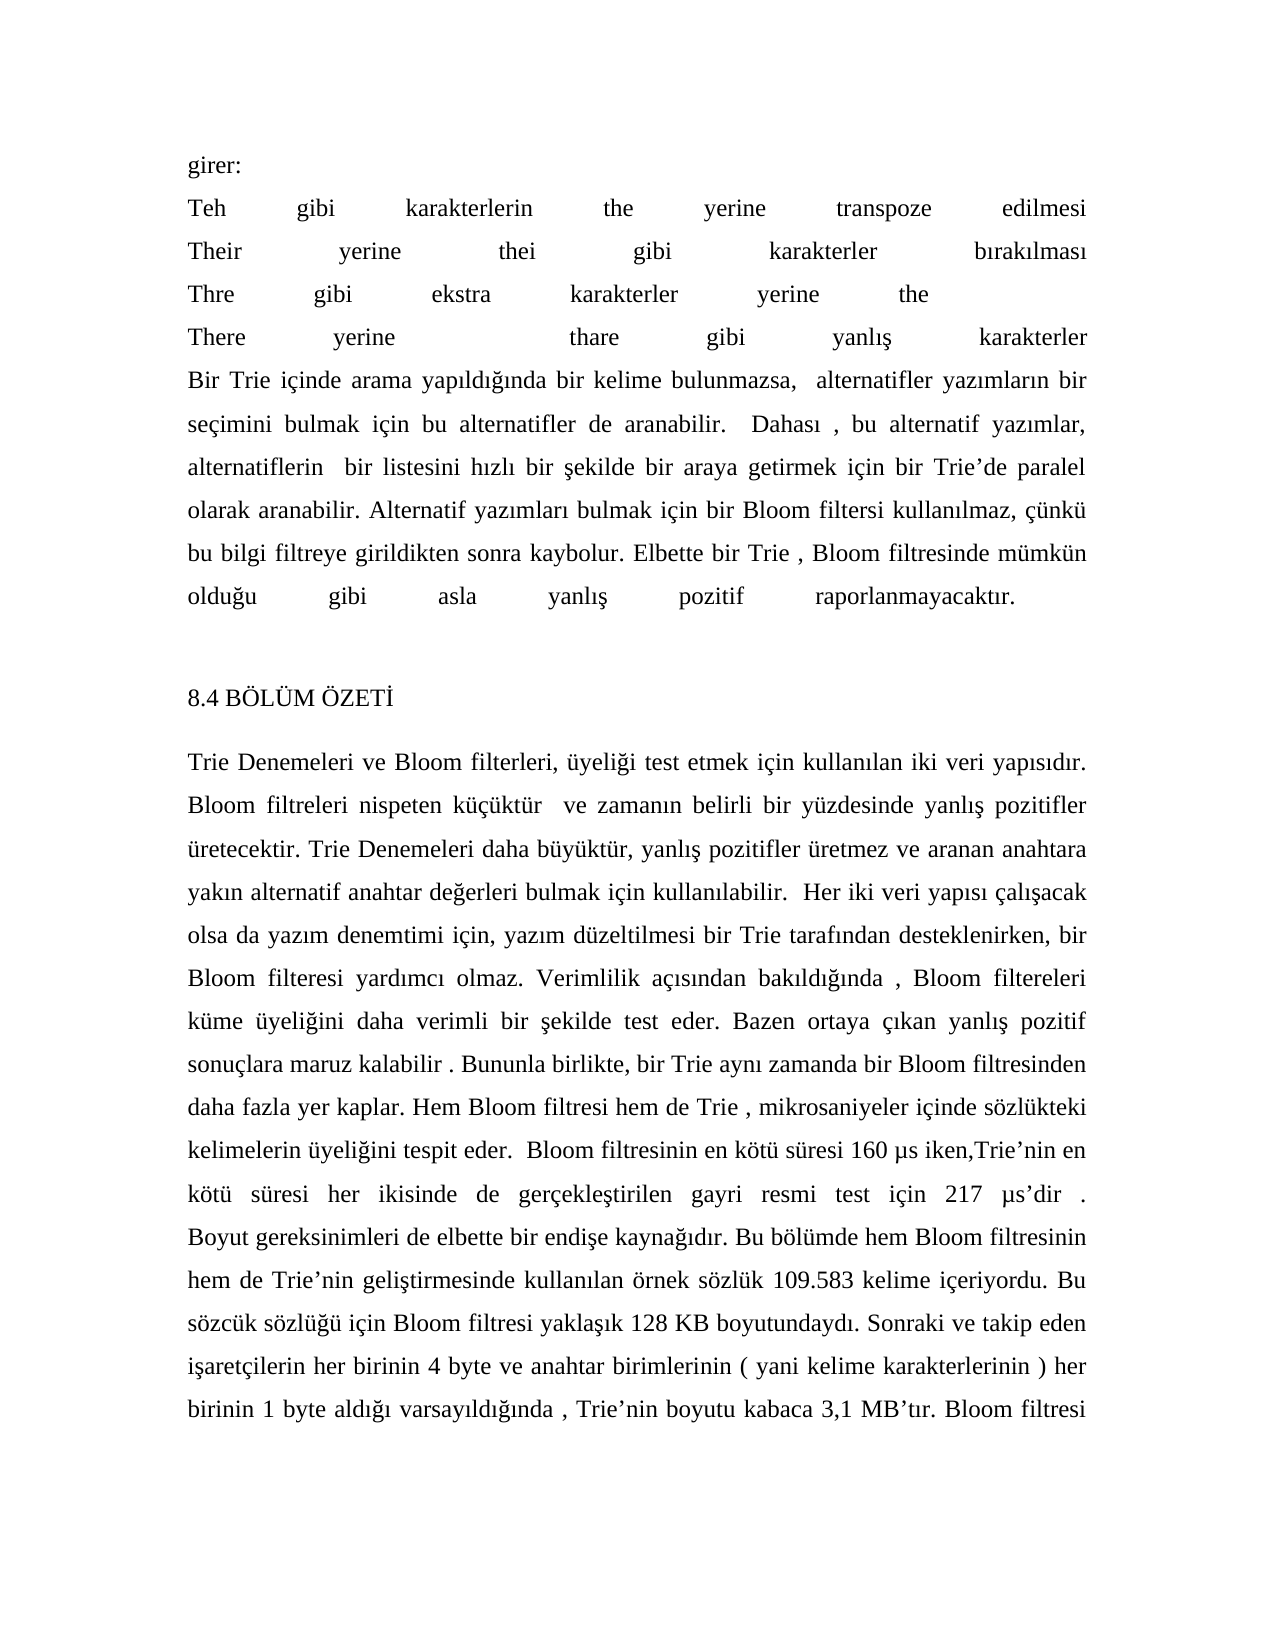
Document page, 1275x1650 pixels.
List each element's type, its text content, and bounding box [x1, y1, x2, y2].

text 8.4 BÖLÜM ÖZETİ [187, 683, 1087, 712]
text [187, 150, 1087, 649]
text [187, 747, 1087, 1423]
